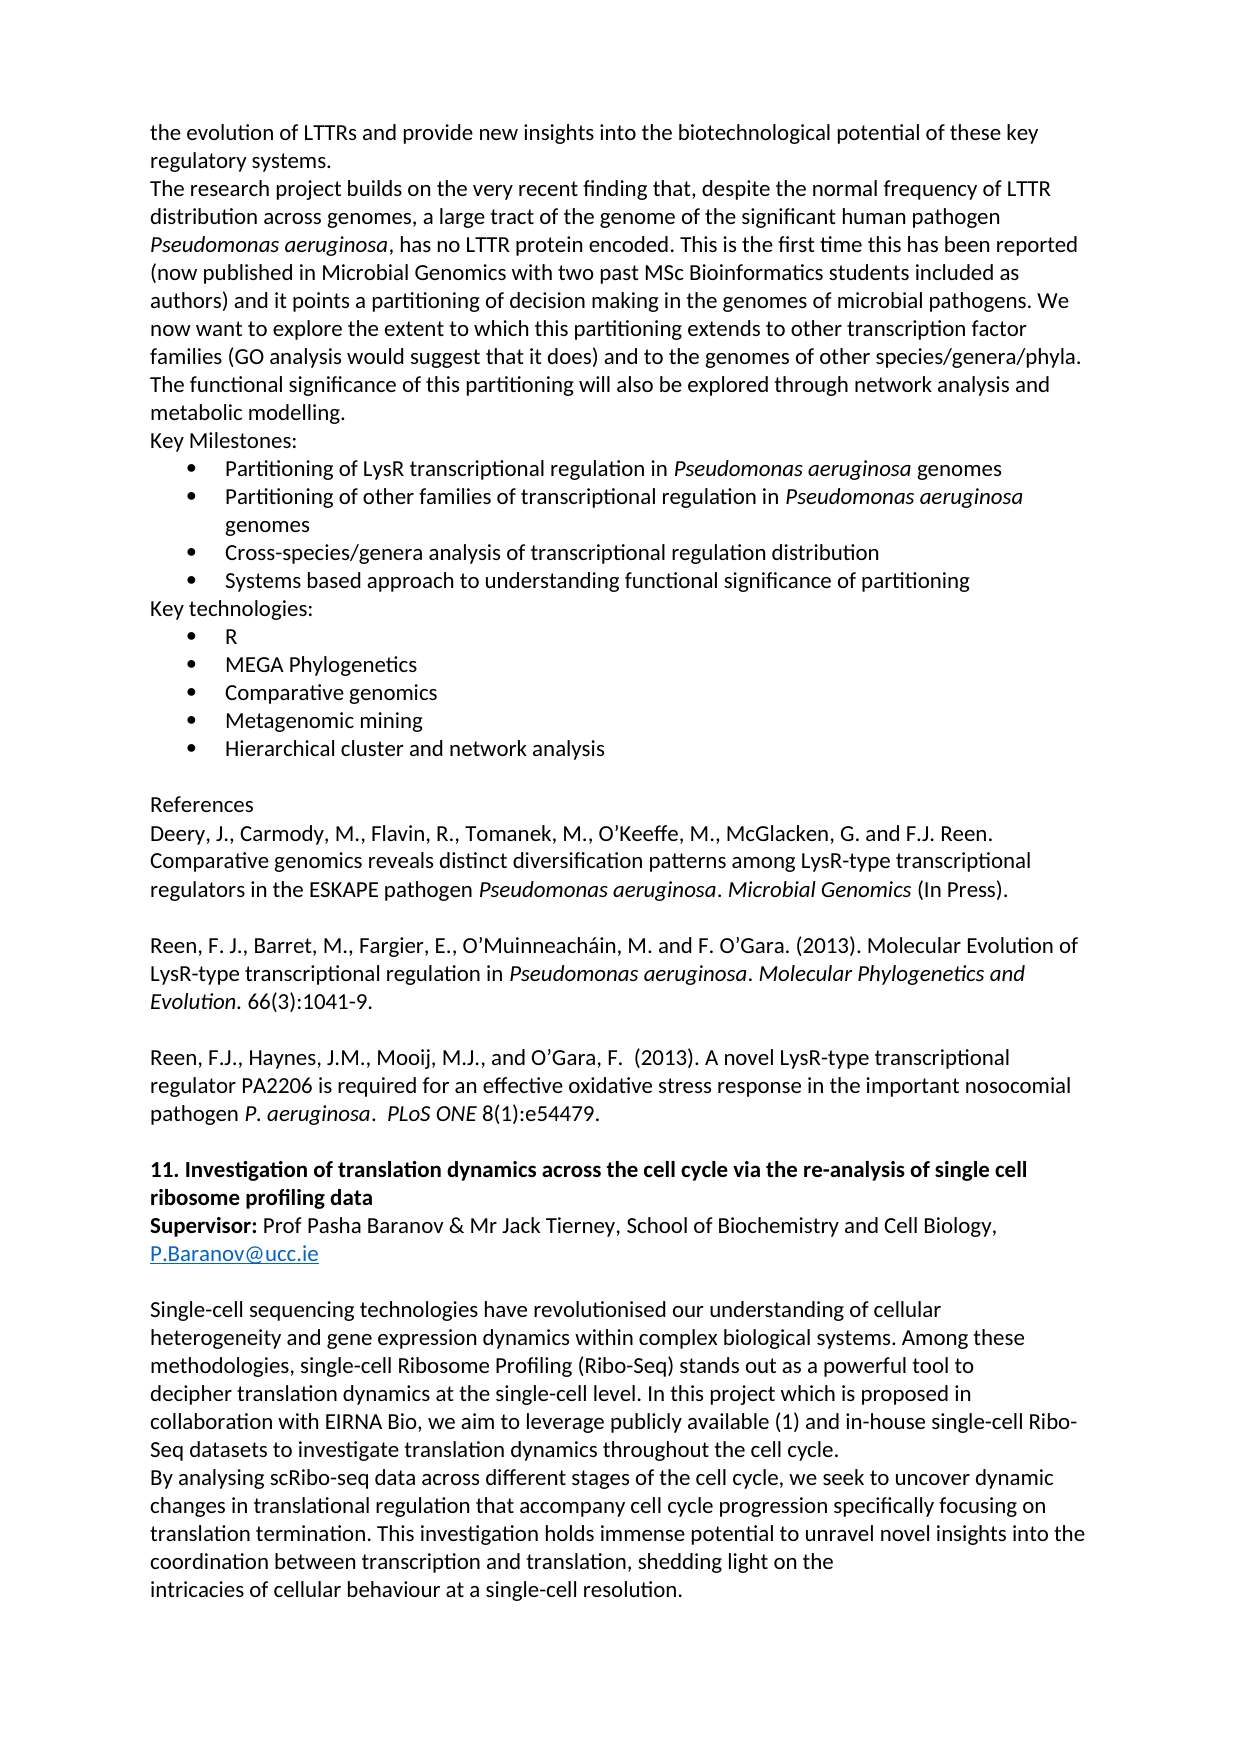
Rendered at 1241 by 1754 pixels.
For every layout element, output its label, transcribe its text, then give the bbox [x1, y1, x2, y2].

text Key Milestones: [150, 426, 1090, 454]
text 11. Investigation of translation dynamics across the cell cycle via the re-analysis of single cell ribosome profiling data [150, 1155, 1090, 1211]
text intricacies of cellular behaviour at a single-cell resolution. [150, 1575, 1090, 1603]
text Reen, F. J., Barret, M., Fargier, E., O’Muinneacháin, M. and F. O’Gara. (2013). Molecular Evolution of LysR-type transcriptional regulation in Pseudomonas aeruginosa. Molecular Phylogenetics and Evolution. 66(3):1041-9. [150, 931, 1090, 1015]
list Partitioning of LysR transcriptional regulation in Pseudomonas aeruginosa genomes [187, 454, 1090, 482]
text The research project builds on the very recent finding that, despite the normal frequency of LTTR distribution across genomes, a large tract of the genome of the significant human pathogen Pseudomonas aeruginosa, has no LTTR protein encoded. This is the first time this has been reported (now published in Microbial Genomics with two past MSc Bioinformatics students included as authors) and it points a partitioning of decision making in the genomes of microbial pathogens. We now want to explore the extent to which this partitioning extends to other transcription factor families (GO analysis would suggest that it does) and to the genomes of other species/genera/phyla. The functional significance of this partitioning will also be explored through network analysis and metabolic modelling. [150, 174, 1090, 426]
list MEGA Phylogenetics [187, 651, 1090, 678]
list Hierarchical cluster and network analysis [187, 734, 1090, 763]
list R [187, 622, 1090, 651]
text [150, 118, 1090, 174]
text Single-cell sequencing technologies have revolutionised our understanding of cellular [150, 1295, 1090, 1323]
text References [150, 791, 1090, 819]
list Metagenomic mining [187, 707, 1090, 734]
text Deery, J., Carmody, M., Flavin, R., Tomanek, M., O’Keeffe, M., McGlacken, G. and F.J. Reen. Comparative genomics reveals distinct diversification patterns among LysR-type transcriptional regulators in the ESKAPE pathogen Pseudomonas aeruginosa. Microbial Genomics (In Press). [150, 819, 1090, 903]
list Partitioning of other families of transcriptional regulation in Pseudomonas aeruginosa genomes [187, 482, 1090, 538]
list Systems based approach to understanding functional significance of partitioning [187, 566, 1090, 594]
text heterogeneity and gene expression dynamics within complex biological systems. Among these [150, 1323, 1090, 1351]
text collaboration with EIRNA Bio, we aim to leverage publicly available (1) and in-house single-cell Ribo-Seq datasets to investigate translation dynamics throughout the cell cycle. [150, 1407, 1090, 1463]
text Key technologies: [150, 594, 1090, 622]
text By analysing scRibo-seq data across different stages of the cell cycle, we seek to uncover dynamic changes in translational regulation that accompany cell cycle progression specifically focusing on translation termination. This investigation holds immense potential to unravel novel insights into the coordination between transcription and translation, shedding light on the [150, 1463, 1090, 1575]
text Reen, F.J., Haynes, J.M., Mooij, M.J., and O’Gara, F. (2013). A novel LysR-type transcriptional regulator PA2206 is required for an effective oxidative stress response in the important nosocomial pathogen P. aeruginosa. PLoS ONE 8(1):e54479. [150, 1043, 1090, 1127]
list Cross-species/genera analysis of transcriptional regulation distribution [187, 538, 1090, 566]
text methodologies, single-cell Ribosome Profiling (Ribo-Seq) stands out as a powerful tool to [150, 1351, 1090, 1379]
text decipher translation dynamics at the single-cell level. In this project which is proposed in [150, 1379, 1090, 1407]
text Supervisor: Prof Pasha Baranov & Mr Jack Tierney, School of Biochemistry and Cell Biology, P.Baranov@ucc.ie [150, 1211, 1090, 1267]
list Comparative genomics [187, 678, 1090, 707]
